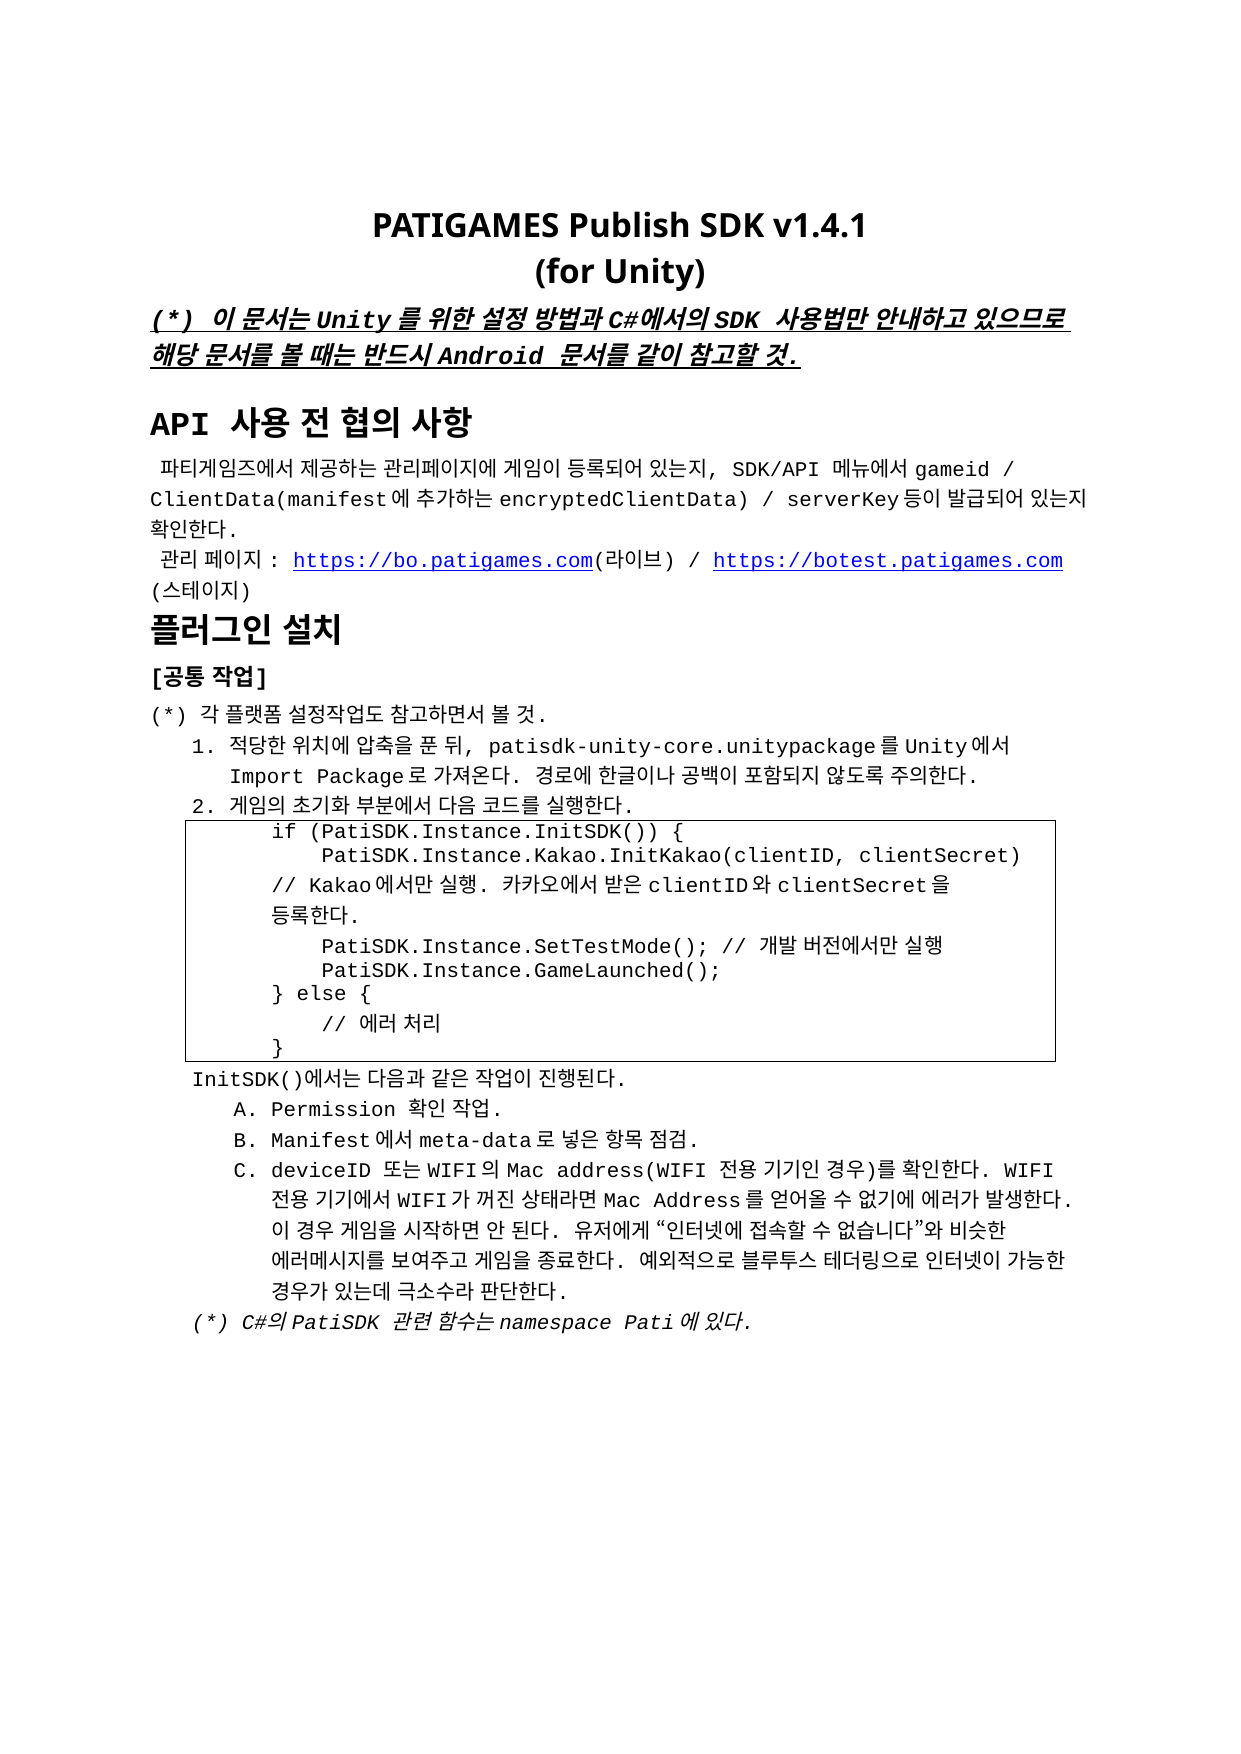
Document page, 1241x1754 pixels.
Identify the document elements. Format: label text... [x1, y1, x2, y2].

title PATIGAMES Publish SDK v1.4.1 (for Unity) [150, 202, 1090, 293]
list Manifest에서 meta-data로 넣은 항목 점검. [233, 1123, 1090, 1153]
table_header if (PatiSDK.Instance.InitSDK()) { PatiSDK.Instance.Kakao.InitKakao(clientID, clientSecret) // Kakao에서만 실행. 카카오에서 받은 clientID와 clientSecret을 등록한다. PatiSDK.Instance.SetTestMode(); // 개발 버전에서만 실행 PatiSDK.Instance.GameLaunched(); } else { // 에러 처리 } [186, 821, 1055, 1061]
subtitle API 사용 전 협의 사항 [150, 397, 1090, 446]
text 관리 페이지 : https://bo.patigames.com(라이브) / https://botest.patigames.com (스테이지) [150, 543, 1090, 604]
text 파티게임즈에서 제공하는 관리페이지에 게임이 등록되어 있는지, SDK/API 메뉴에서 gameid / ClientData(manifest에 추가하는 encryptedClientData) / serverKey등이 발급되어 있는지 확인한다. [150, 452, 1090, 543]
list deviceID 또는 WIFI의 Mac address(WIFI 전용 기기인 경우)를 확인한다. WIFI 전용 기기에서 WIFI가 꺼진 상태라면 Mac Address를 얻어올 수 없기에 에러가 발생한다. 이 경우 게임을 시작하면 안 된다. 유저에게 “인터넷에 접속할 수 없습니다”와 비슷한 에러메시지를 보여주고 게임을 종료한다. 예외적으로 블루투스 테더링으로 인터넷이 가능한 경우가 있는데 극소수라 판단한다. [233, 1153, 1090, 1305]
list 적당한 위치에 압축을 푼 뒤, patisdk-unity-core.unitypackage를 Unity에서 Import Package로 가져온다. 경로에 한글이나 공백이 포함되지 않도록 주의한다. [192, 729, 1090, 790]
list 게임의 초기화 부분에서 다음 코드를 실행한다. [192, 790, 1090, 820]
text (*) C#의 PatiSDK 관련 함수는 namespace Pati에 있다. [192, 1305, 1090, 1336]
subtitle 플러그인 설치 [150, 604, 1090, 652]
text InitSDK()에서는 다음과 같은 작업이 진행된다. [192, 1062, 1090, 1092]
subtitle [공통 작업] [150, 659, 1090, 692]
text (*) 이 문서는 Unity를 위한 설정 방법과 C#에서의 SDK 사용법만 안내하고 있으므로 해당 문서를 볼 때는 반드시 Android 문서를 같이 참고할 것. [150, 299, 1090, 372]
list Permission 확인 작업. [233, 1092, 1090, 1123]
text (*) 각 플랫폼 설정작업도 참고하면서 볼 것. [150, 698, 1090, 729]
